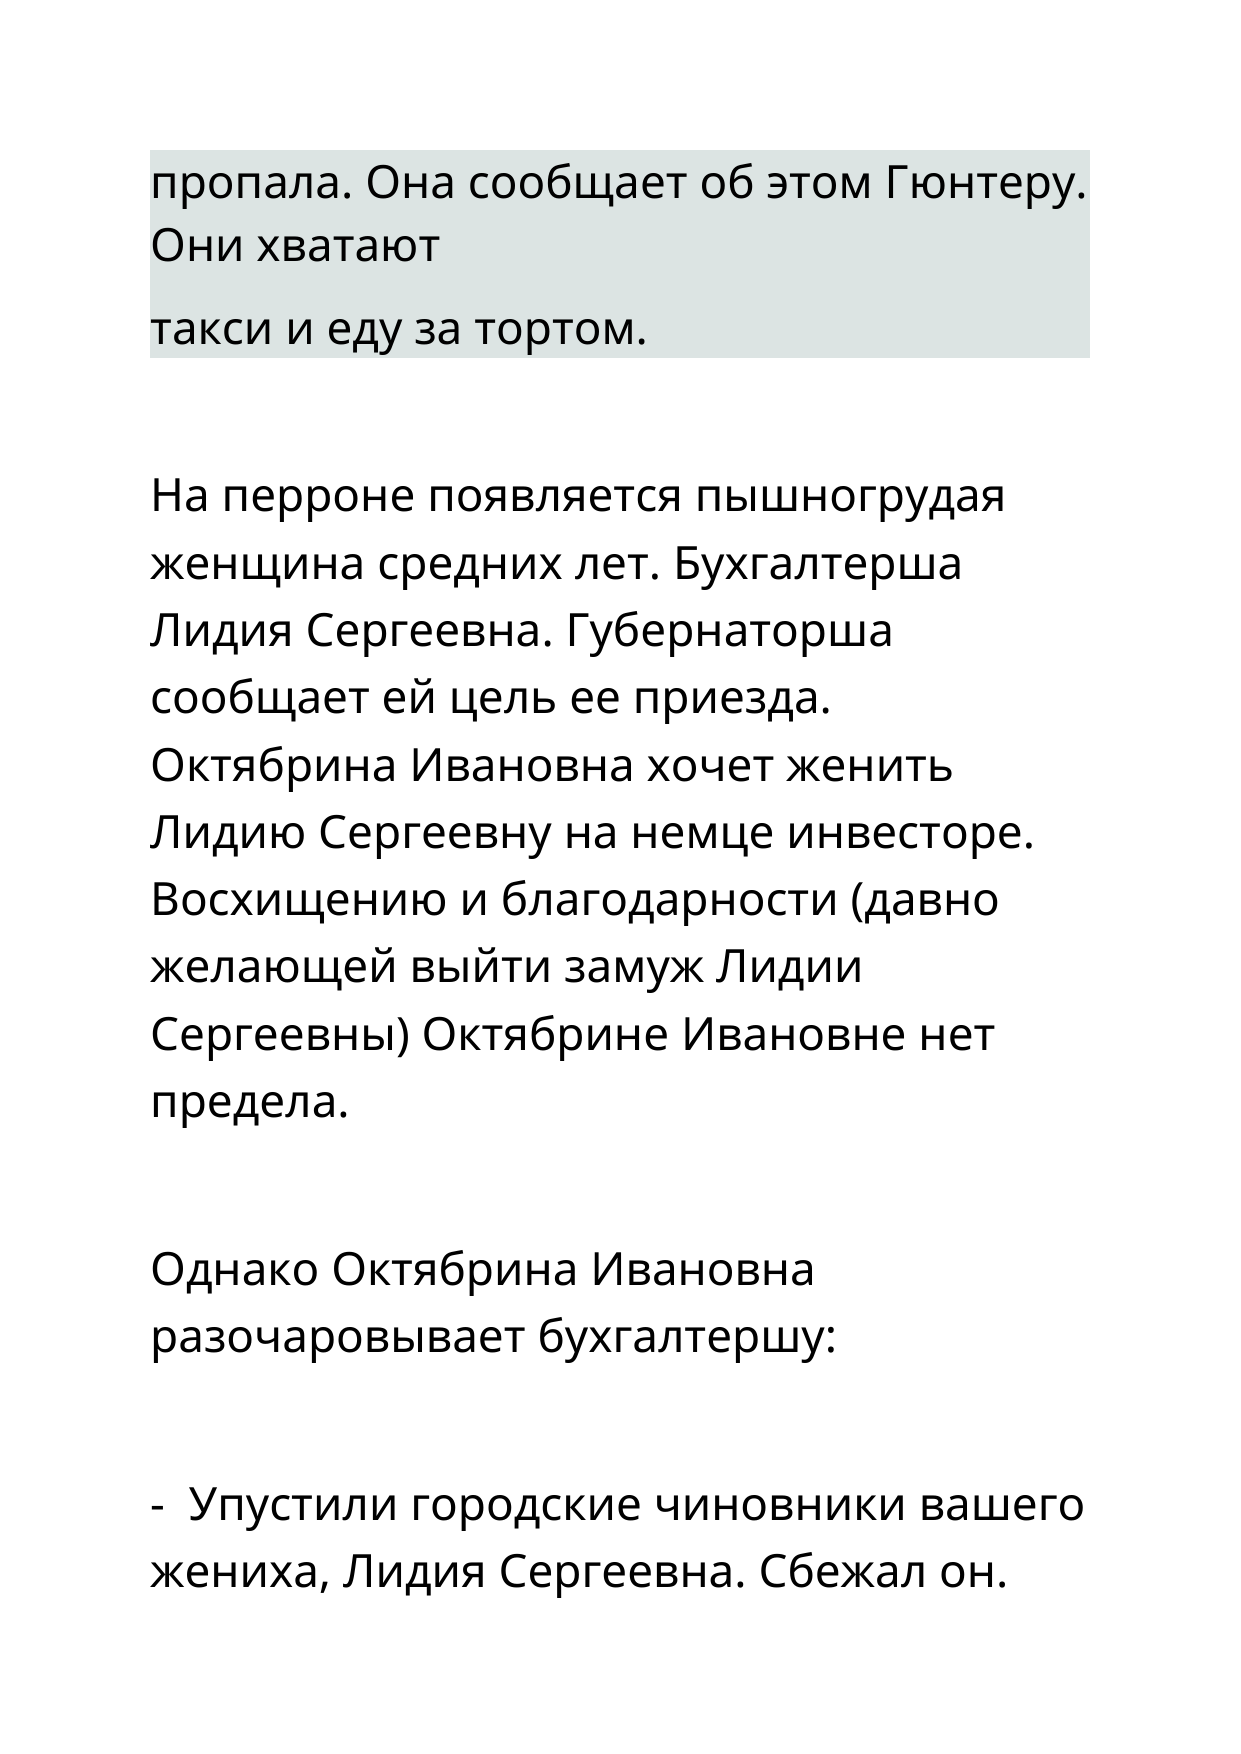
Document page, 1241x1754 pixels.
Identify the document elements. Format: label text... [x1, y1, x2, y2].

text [150, 150, 1090, 275]
text На перроне появляется пышногрудая женщина средних лет. Бухгалтерша Лидия Сергеевна. Губернаторша сообщает ей цель ее приезда. Октябрина Ивановна хочет женить Лидию Сергеевну на немце инвесторе. Восхищению и благодарности (давно желающей выйти замуж Лидии Сергеевны) Октябрине Ивановне нет предела. [150, 463, 1090, 1131]
text Однако Октябрина Ивановна разочаровывает бухгалтершу: [150, 1236, 1090, 1366]
text - Упустили городские чиновники вашего жениха, Лидия Сергеевна. Сбежал он. [150, 1472, 1090, 1601]
text такси и еду за тортом. [150, 296, 1090, 358]
